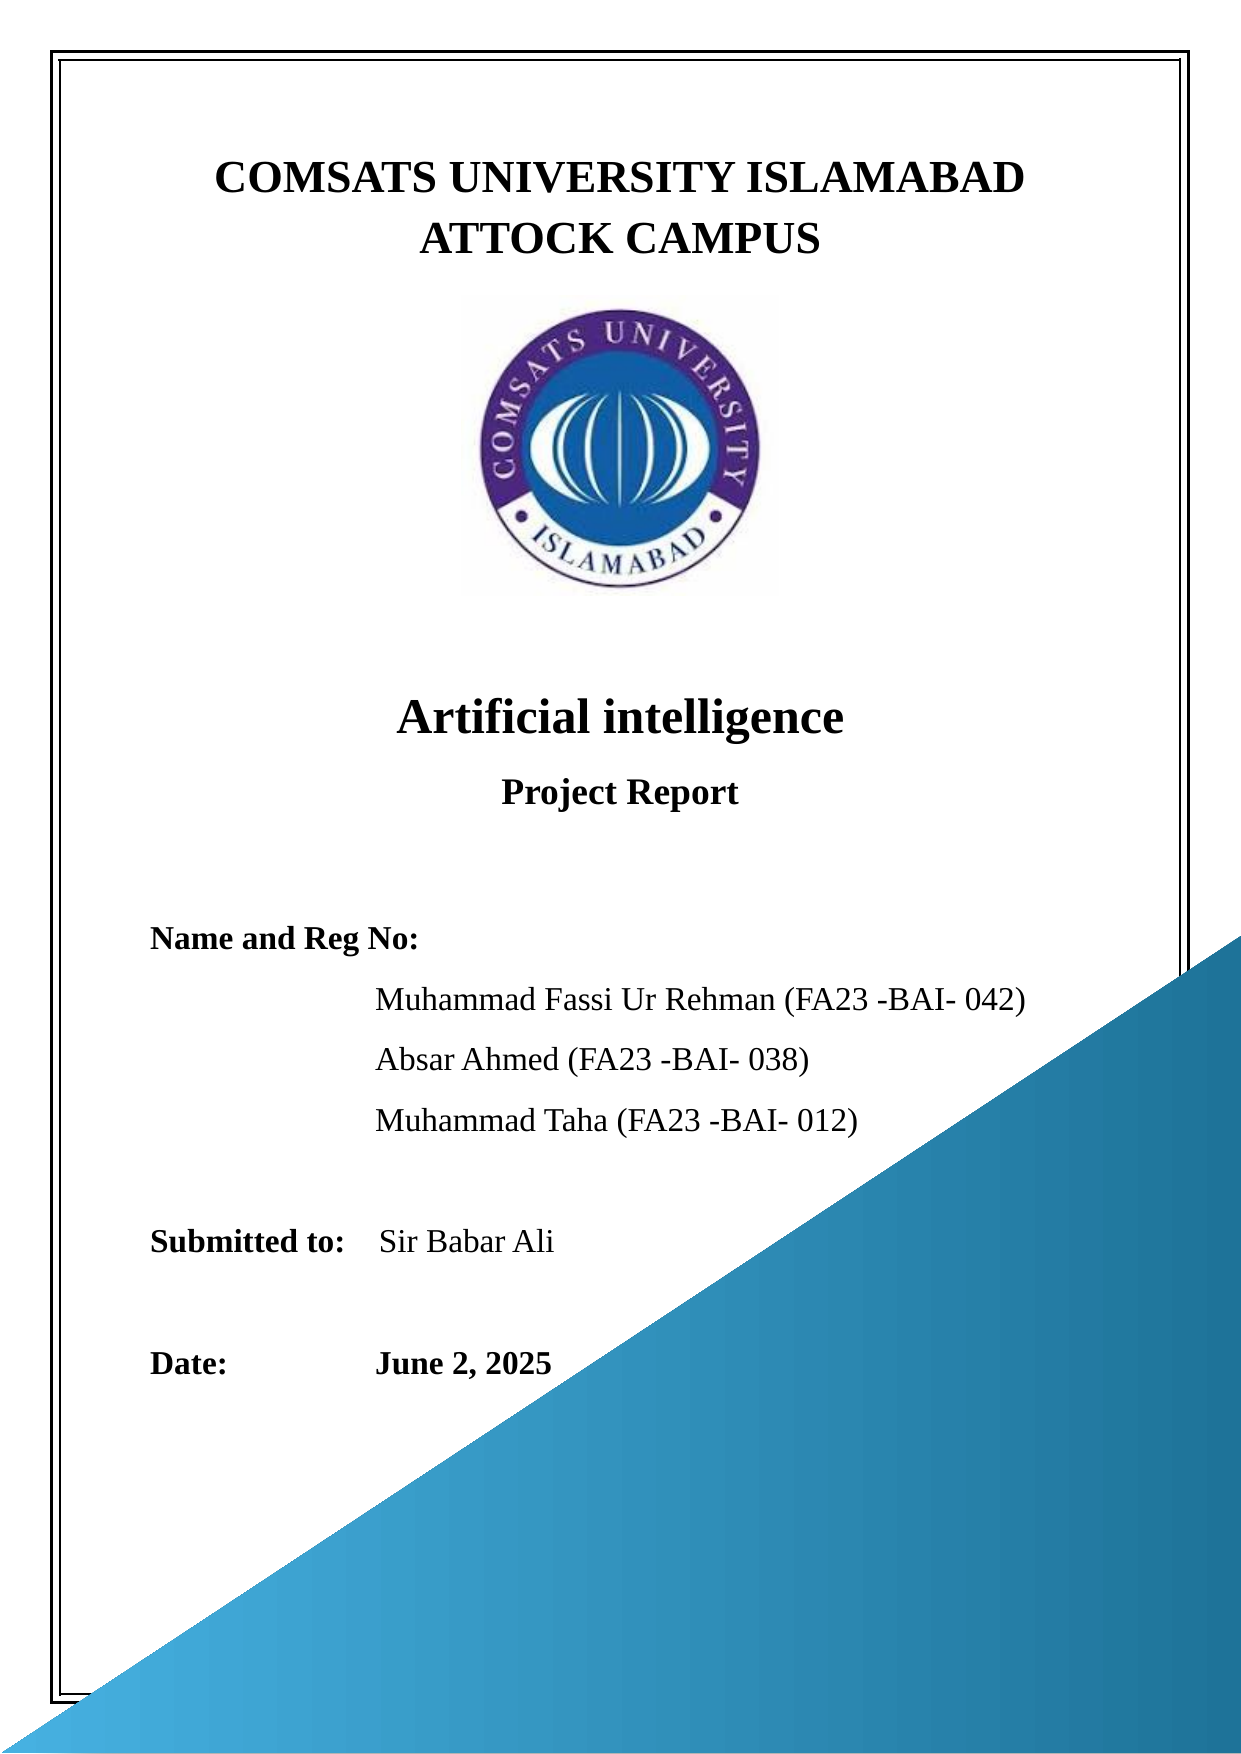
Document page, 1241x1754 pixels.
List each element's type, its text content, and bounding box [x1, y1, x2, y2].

text Muhammad Fassi Ur Rehman (FA23 -BAI- 042) [375, 979, 1090, 1017]
text COMSATS UNIVERSITY ISLAMABAD ATTOCK CAMPUS [150, 150, 1090, 263]
text Project Report [150, 769, 1090, 812]
text Submitted to: Sir Babar Ali [150, 1222, 805, 1260]
text Artificial intelligence [150, 686, 1090, 744]
text Absar Ahmed (FA23 -BAI- 038) [150, 1039, 1083, 1078]
text Date: June 2, 2025 [150, 1343, 622, 1381]
picture [461, 295, 780, 596]
text Muhammad Taha (FA23 -BAI- 012) [150, 1100, 990, 1138]
text Name and Reg No: [150, 918, 1090, 956]
